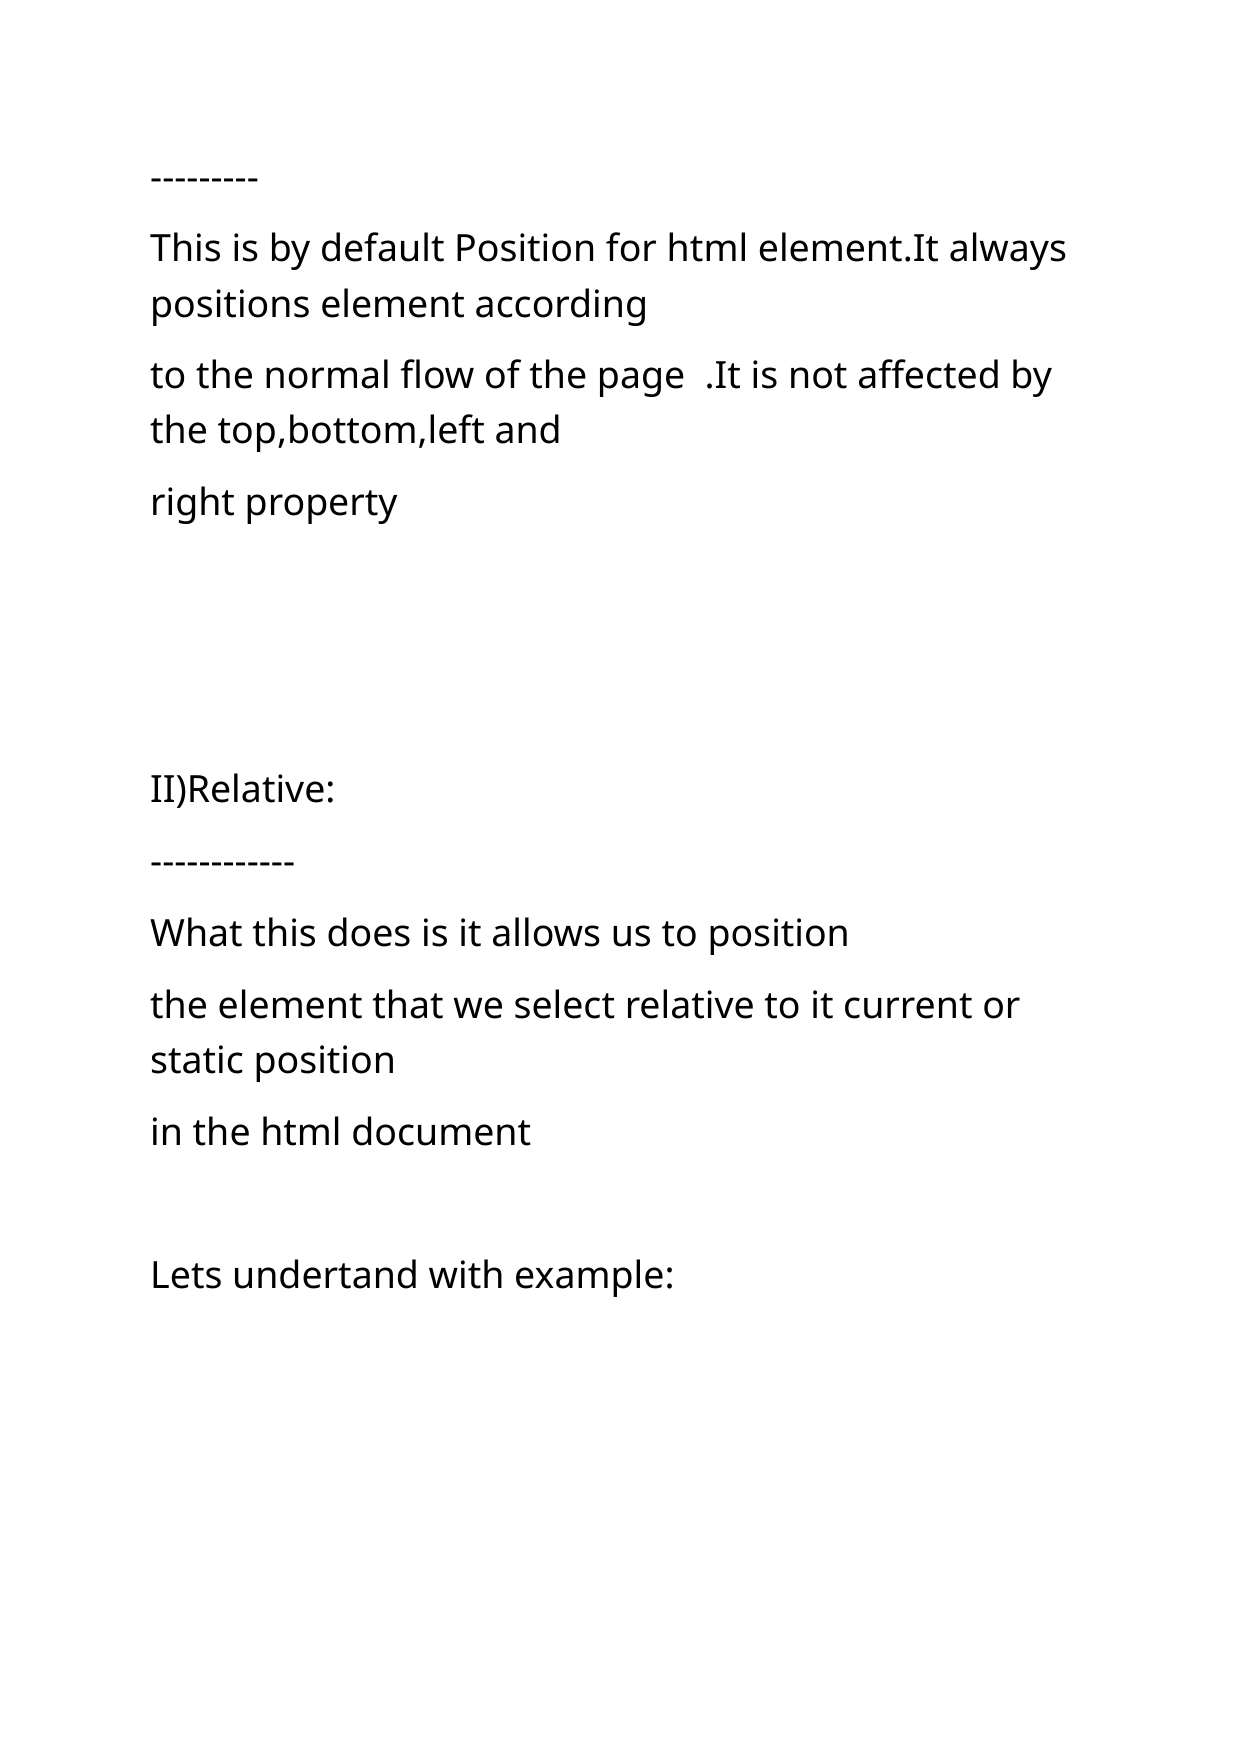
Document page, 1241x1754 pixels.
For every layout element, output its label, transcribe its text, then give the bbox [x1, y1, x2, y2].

text This is by default Position for html element.It always positions element according [150, 222, 1090, 328]
text right property [150, 476, 1090, 527]
text --------- [150, 150, 1090, 201]
text ------------ [150, 834, 1090, 885]
text II)Relative: [150, 763, 1090, 814]
text Lets undertand with example: [150, 1248, 1090, 1299]
text in the html document [150, 1105, 1090, 1156]
text the element that we select relative to it current or static position [150, 978, 1090, 1084]
text What this does is it allows us to position [150, 906, 1090, 957]
text to the normal flow of the page .It is not affected by the top,bottom,left and [150, 349, 1090, 455]
